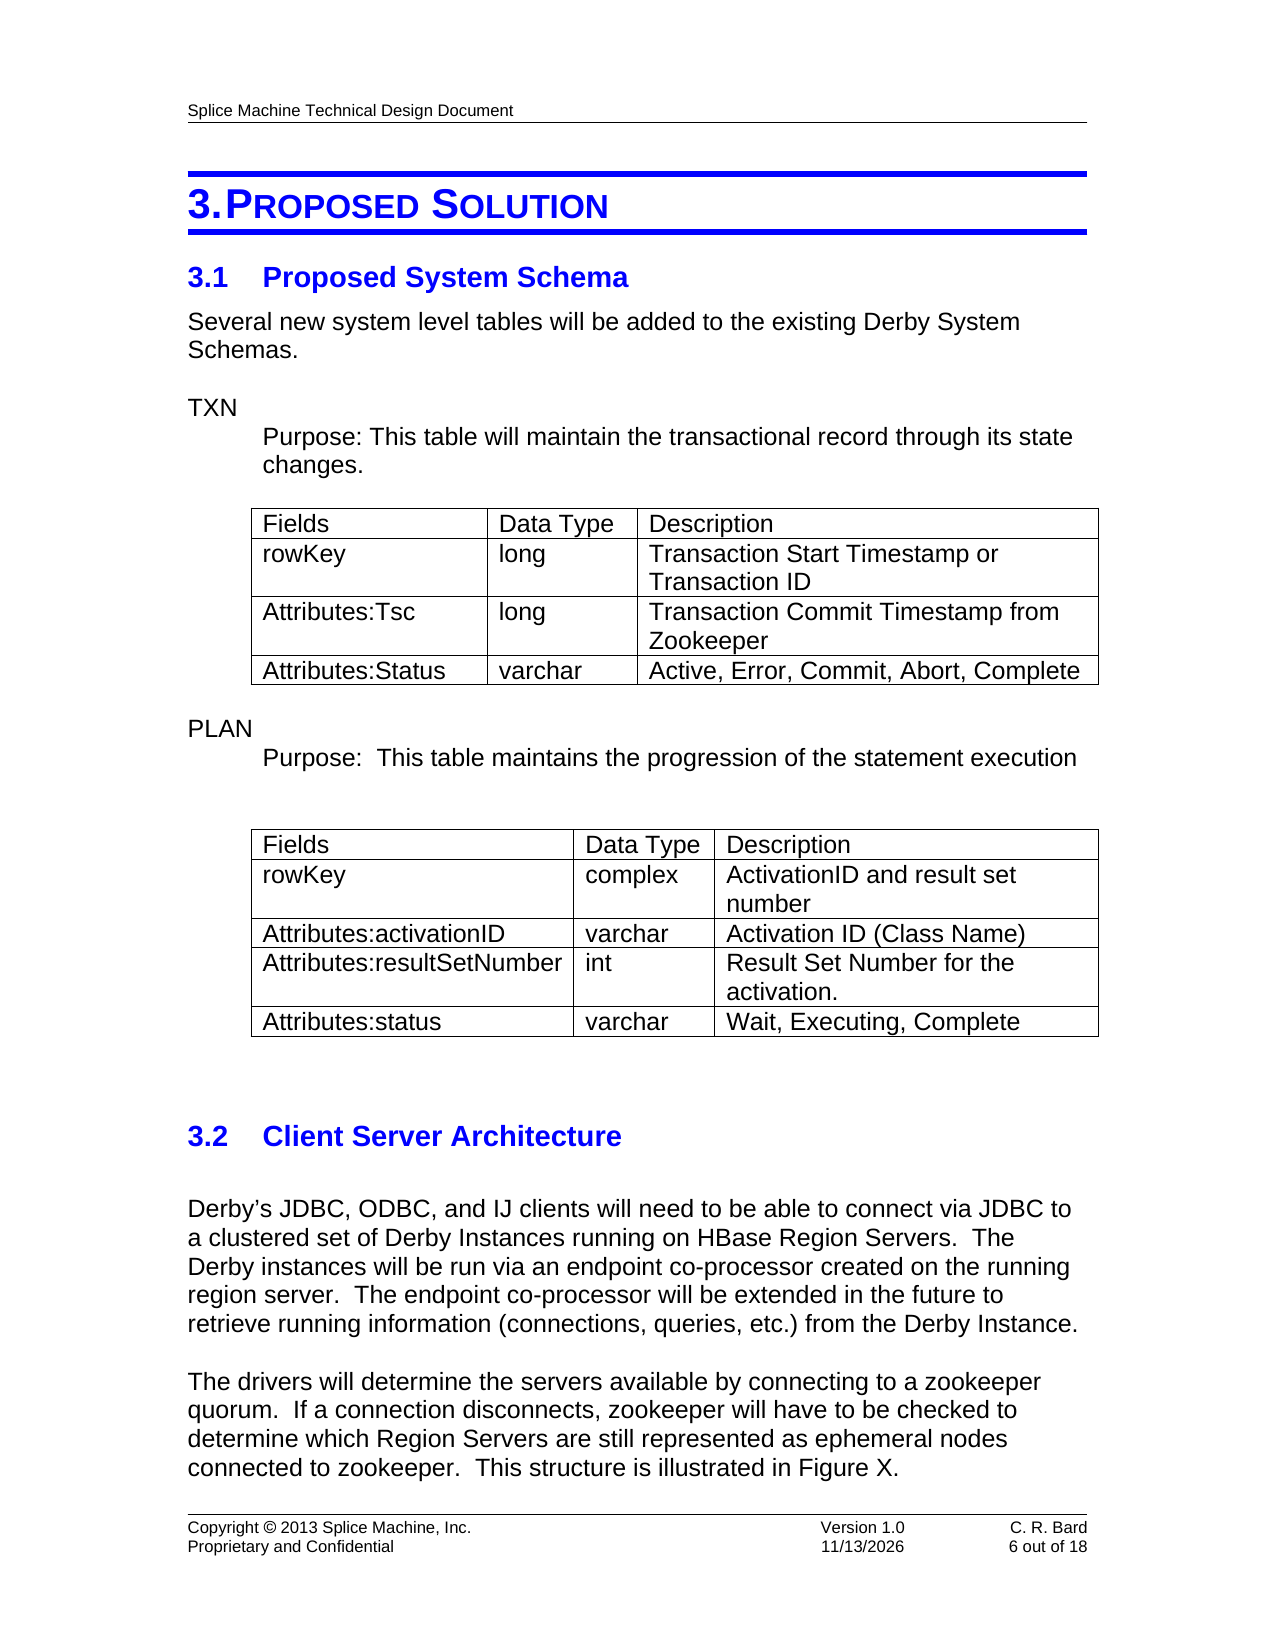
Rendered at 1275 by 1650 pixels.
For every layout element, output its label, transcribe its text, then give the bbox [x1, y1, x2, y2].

table_cell Transaction Start Timestamp or Transaction ID [638, 539, 1098, 596]
text Derby’s JDBC, ODBC, and IJ clients will need to be able to connect via JDBC to a clustered set of Derby Instances running on HBase Region Servers. The Derby instances will be run via an endpoint co-processor created on the running region server. The endpoint co-processor will be extended in the future to retrieve running information (connections, queries, etc.) from the Derby Instance. [187, 1194, 1087, 1338]
table_cell long [488, 539, 637, 596]
table_header Fields [252, 830, 573, 859]
text Several new system level tables will be added to the existing Derby System Schemas. [187, 306, 1087, 364]
table_cell Result Set Number for the activation. [715, 948, 1098, 1006]
text The drivers will determine the servers available by connecting to a zookeeper quorum. If a connection disconnects, zookeeper will have to be checked to determine which Region Servers are still represented as ephemeral nodes connected to zookeeper. This structure is illustrated in Figure X. [187, 1366, 1087, 1481]
table_cell varchar [574, 919, 714, 947]
table_cell ActivationID and result set number [715, 860, 1098, 917]
table_cell Attributes:Tsc [252, 597, 487, 654]
text Purpose: This table maintains the progression of the statement execution [187, 743, 1087, 772]
table_cell Attributes:resultSetNumber [252, 948, 573, 1006]
subtitle Client Server Architecture [187, 1119, 1087, 1153]
table_cell long [488, 597, 637, 654]
table_header Fields [252, 509, 487, 537]
table_cell complex [574, 860, 714, 917]
table_cell Attributes:Status [252, 656, 487, 684]
table_header Description [638, 509, 1098, 537]
table_cell rowKey [252, 860, 573, 917]
table_header Data Type [488, 509, 637, 537]
table_cell varchar [574, 1007, 714, 1036]
table_header Data Type [574, 830, 714, 859]
table_header Description [715, 830, 1098, 859]
text PLAN [187, 714, 1087, 743]
subtitle Proposed System Schema [187, 260, 1087, 294]
text Purpose: This table will maintain the transactional record through its state changes. [262, 421, 1087, 479]
table_cell Attributes:status [252, 1007, 573, 1036]
table_cell varchar [488, 656, 637, 684]
text TXN [187, 393, 1087, 421]
table_cell Activation ID (Class Name) [715, 919, 1098, 947]
table_cell Active, Error, Commit, Abort, Complete [638, 656, 1098, 684]
table_cell rowKey [252, 539, 487, 596]
table_cell Wait, Executing, Complete [715, 1007, 1098, 1036]
subtitle Proposed Solution [187, 172, 1087, 235]
table_cell Transaction Commit Timestamp from Zookeeper [638, 597, 1098, 654]
table_cell int [574, 948, 714, 1006]
table_cell Attributes:activationID [252, 919, 573, 947]
